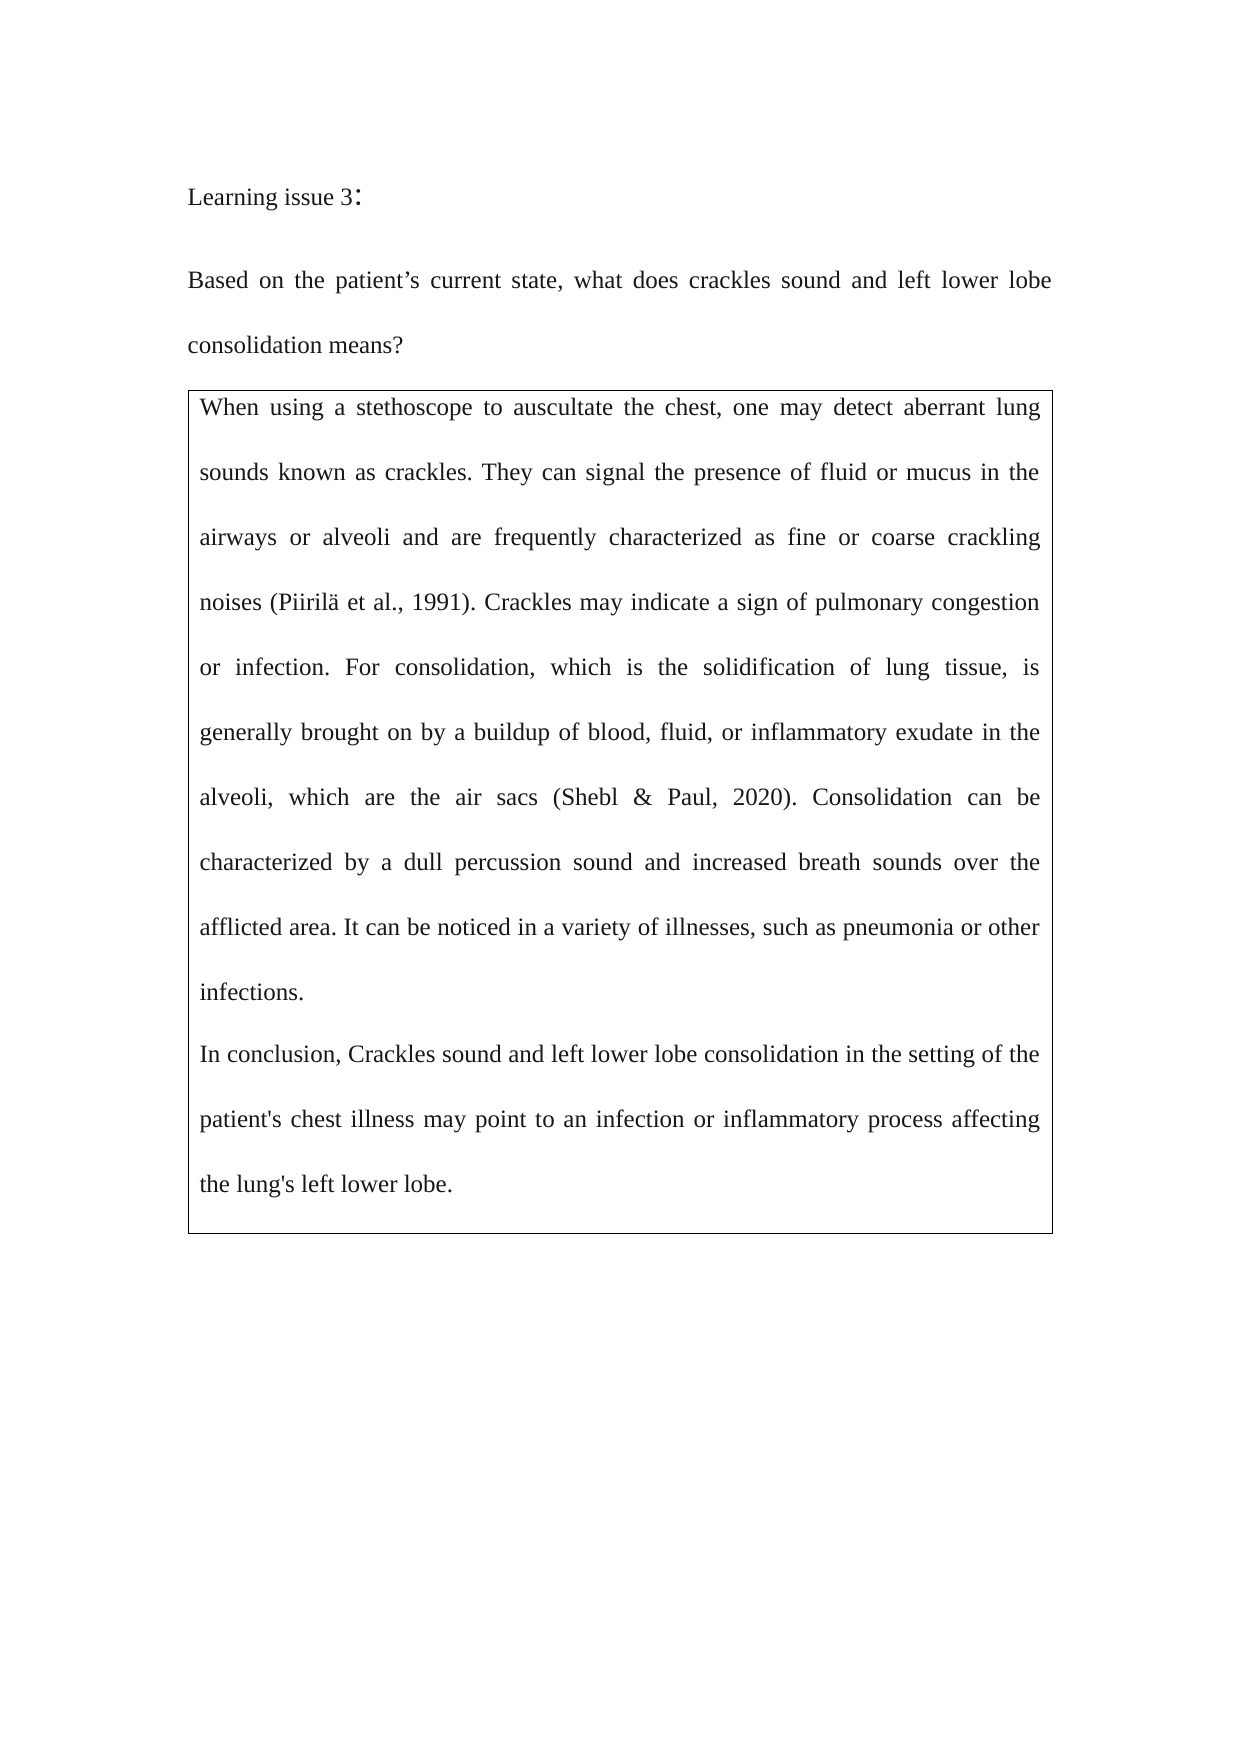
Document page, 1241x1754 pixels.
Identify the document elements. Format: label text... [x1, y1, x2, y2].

table_header When using a stethoscope to auscultate the chest, one may detect aberrant lung sounds known as crackles. They can signal the presence of fluid or mucus in the airways or alveoli and are frequently characterized as fine or coarse crackling noises (Piirilä et al., 1991). Crackles may indicate a sign of pulmonary congestion or infection. For consolidation, which is the solidification of lung tissue, is generally brought on by a buildup of blood, fluid, or inflammatory exudate in the alveoli, which are the air sacs (Shebl & Paul, 2020). Consolidation can be characterized by a dull percussion sound and increased breath sounds over the afflicted area. It can be noticed in a variety of illnesses, such as pneumonia or other infections. In conclusion, Crackles sound and left lower lobe consolidation in the setting of the patient's chest illness may point to an infection or inflammatory process affecting the lung's left lower lobe. [189, 391, 1052, 1233]
text Learning issue 3： [187, 162, 1053, 227]
text Based on the patient’s current state, what does crackles sound and left lower lobe consolidation means? [187, 263, 1053, 361]
